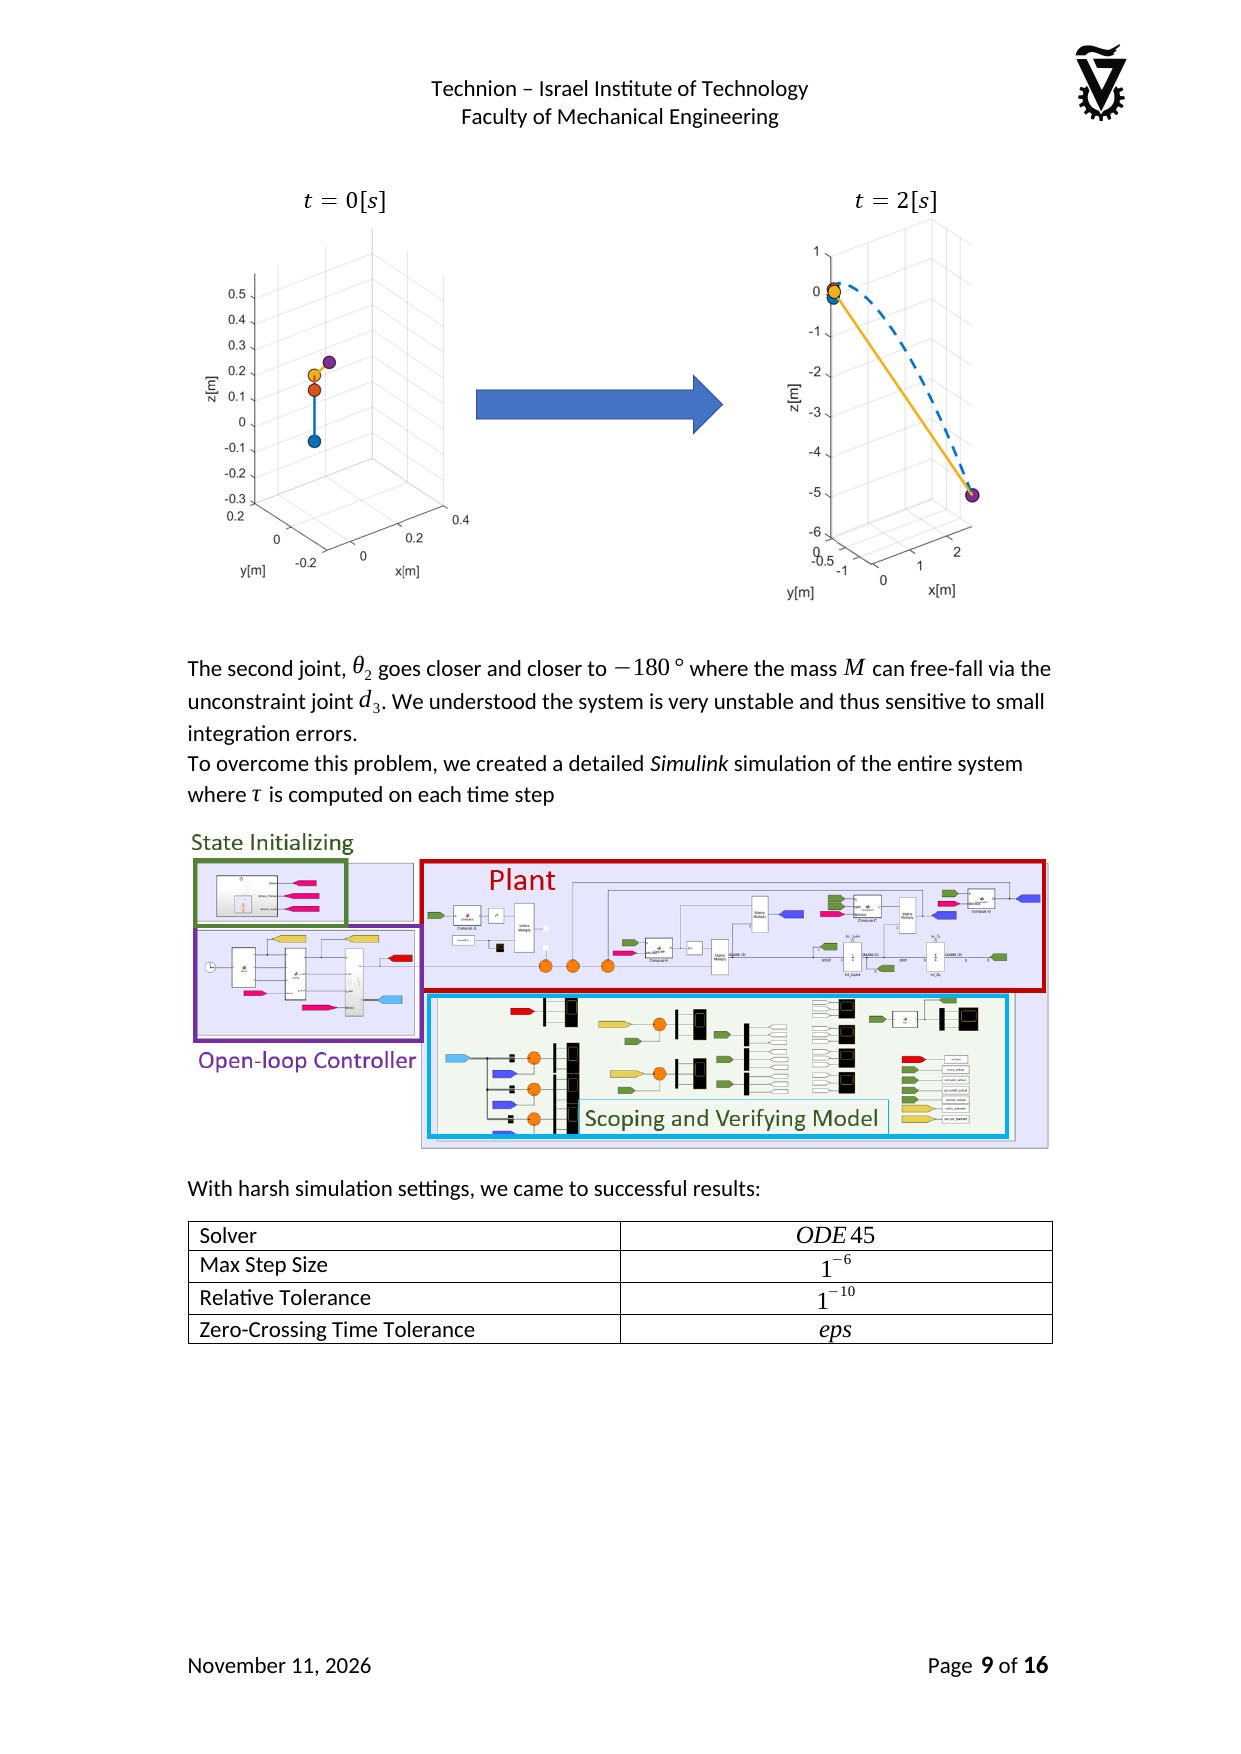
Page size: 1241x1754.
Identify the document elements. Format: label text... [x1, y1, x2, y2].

picture [1059, 40, 1144, 125]
table_cell [621, 1283, 1052, 1314]
table_cell [621, 1315, 1052, 1343]
table_cell Zero-Crossing Time Tolerance [189, 1315, 620, 1343]
table_cell [621, 1251, 1052, 1282]
table_header [621, 1222, 1052, 1249]
table_cell Relative Tolerance [189, 1283, 620, 1314]
picture [187, 826, 1053, 1155]
table_header Solver [189, 1222, 620, 1249]
table_cell Max Step Size [189, 1251, 620, 1282]
picture [187, 150, 1053, 634]
text With harsh simulation settings, we came to successful results: [187, 1174, 1053, 1202]
text The second joint, goes closer and closer to where the mass can free-fall via the unconstraint joint . We understood the system is very unstable and thus sensitive to small integration errors. To overcome this problem, we created a detailed Simulink simulation of the entire system where is computed on each time step [187, 652, 1053, 808]
